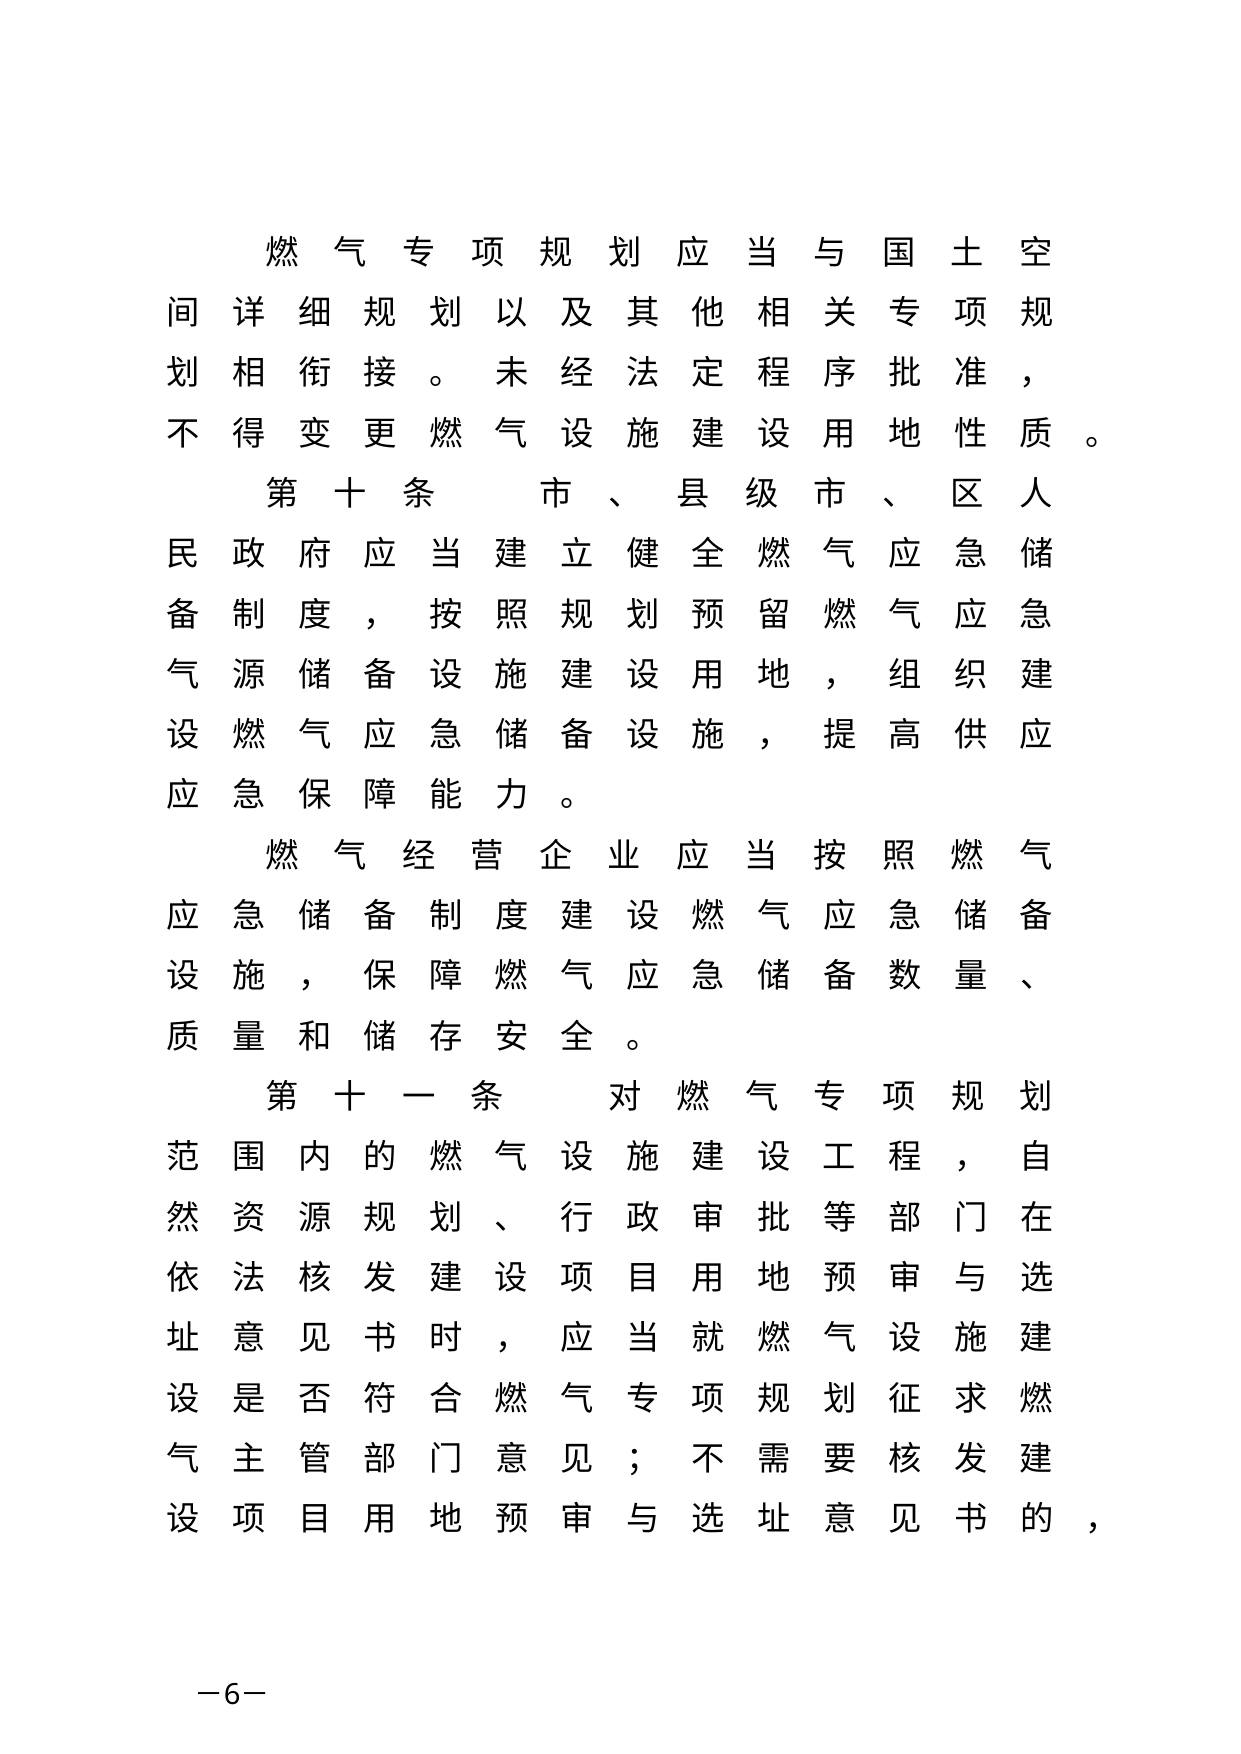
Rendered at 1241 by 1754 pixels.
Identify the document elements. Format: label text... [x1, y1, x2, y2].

text 燃气专项规划应当与国土空间详细规划以及其他相关专项规划相衔接。未经法定程序批准，不得变更燃气设施建设用地性质。 [167, 219, 1085, 461]
text 第十条 市、县级市、区人民政府应当建立健全燃气应急储备制度，按照规划预留燃气应急气源储备设施建设用地，组织建设燃气应急储备设施，提高供应应急保障能力。 [167, 461, 1085, 822]
text 燃气经营企业应当按照燃气应急储备制度建设燃气应急储备设施，保障燃气应急储备数量、质量和储存安全。 [167, 822, 1085, 1064]
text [167, 1064, 1085, 1546]
